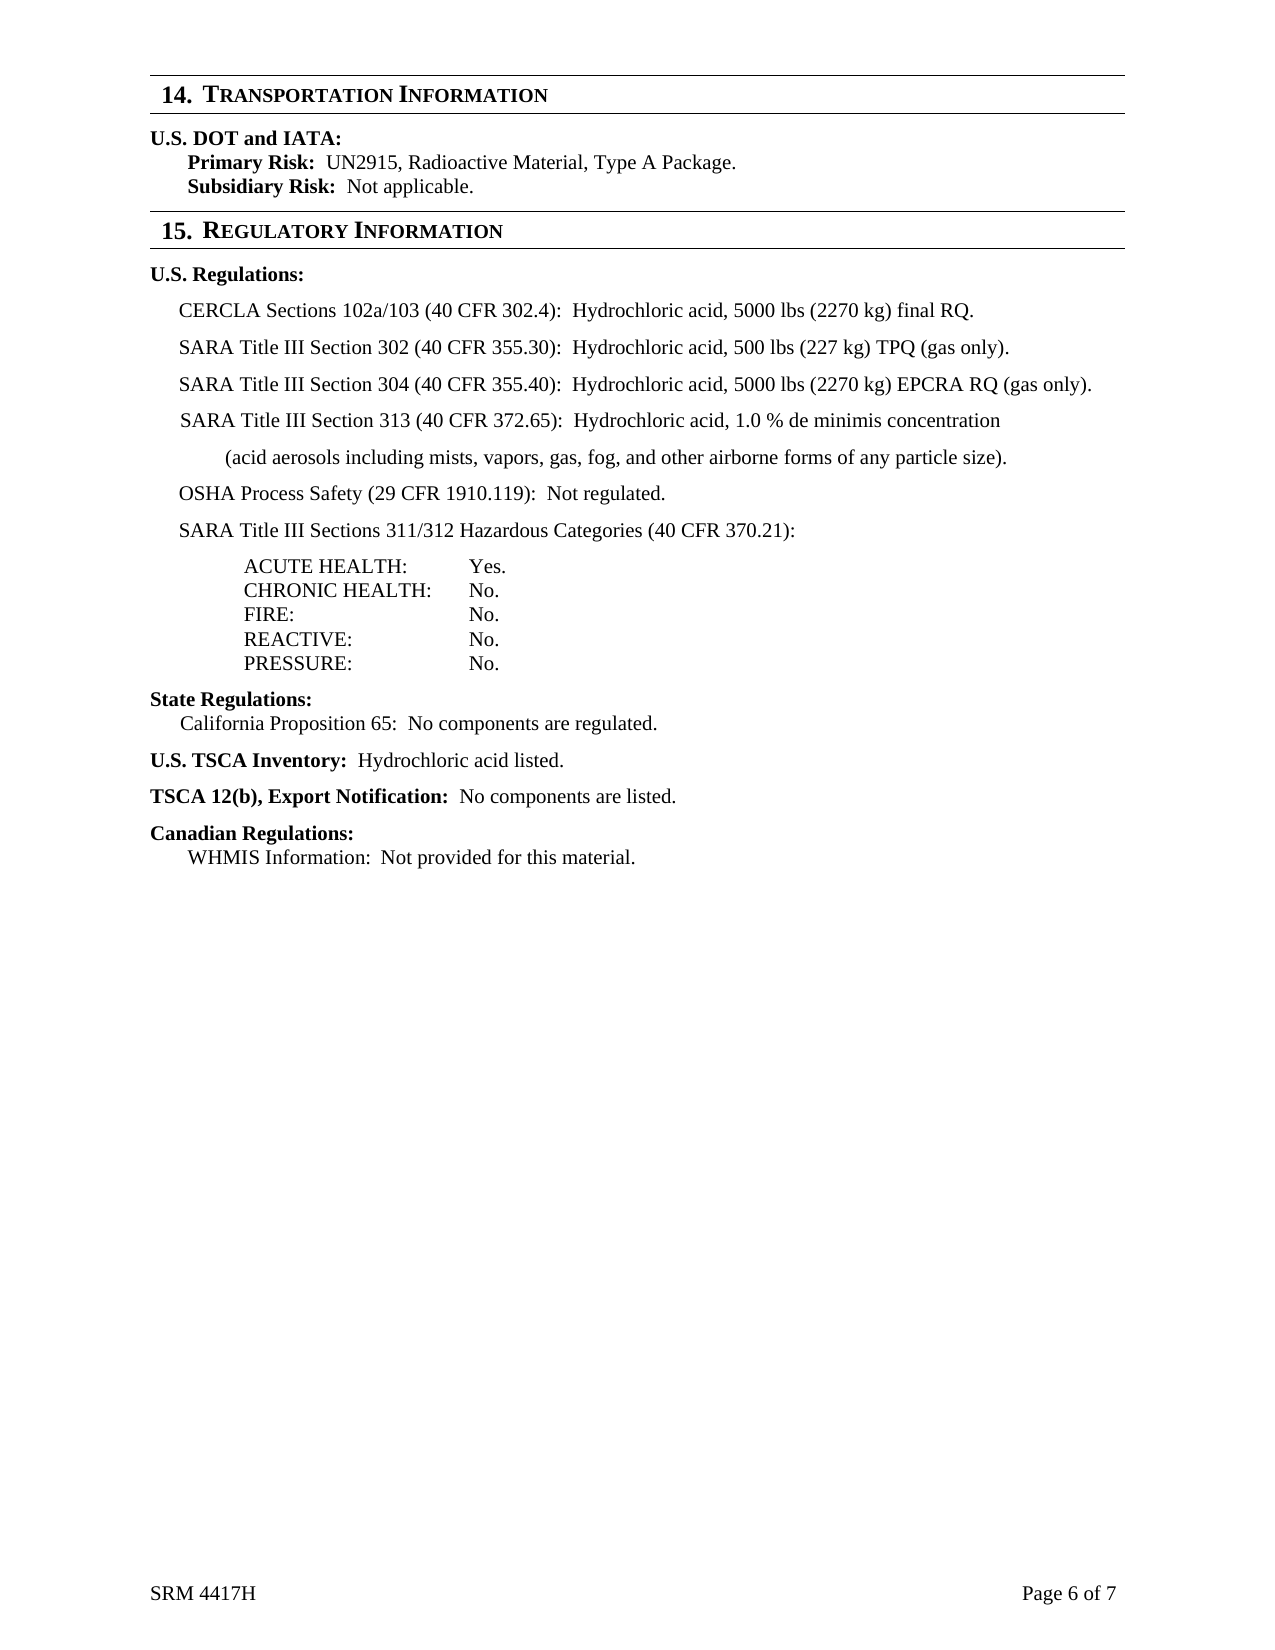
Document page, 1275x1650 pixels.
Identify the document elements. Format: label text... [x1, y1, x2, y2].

table_header 14. TRANSPORTATION INFORMATION [150, 76, 1125, 112]
text (acid aerosols including mists, vapors, gas, fog, and other airborne forms of any particle size). [180, 444, 1125, 469]
text Subsidiary Risk: Not applicable. [150, 174, 1125, 198]
text REACTIVE: No. [244, 626, 1125, 651]
text Primary Risk: UN2915, Radioactive Material, Type A Package. [150, 150, 1125, 174]
text PRESSURE: No. [244, 651, 1125, 674]
text California Proposition 65: No components are regulated. [150, 711, 1125, 735]
text FIRE: No. [244, 602, 1125, 626]
text U.S. Regulations: [150, 262, 1125, 286]
text WHMIS Information: Not provided for this material. [187, 845, 1125, 869]
table_header 15. REGULATORY INFORMATION [150, 212, 1125, 248]
text OSHA Process Safety (29 CFR 1910.119): Not regulated. [178, 481, 1125, 505]
text CHRONIC HEALTH: No. [244, 578, 1125, 602]
text SARA Title III Section 302 (40 CFR 355.30): Hydrochloric acid, 500 lbs (227 kg) TPQ (gas only). [178, 335, 1125, 359]
text ACUTE HEALTH: Yes. [244, 554, 1125, 578]
text SARA Title III Section 304 (40 CFR 355.40): Hydrochloric acid, 5000 lbs (2270 kg) EPCRA RQ (gas only). [178, 371, 1125, 396]
text CERCLA Sections 102a/103 (40 CFR 302.4): Hydrochloric acid, 5000 lbs (2270 kg) final RQ. [178, 298, 1125, 322]
text State Regulations: [150, 687, 1125, 711]
text U.S. DOT and IATA: [150, 126, 1125, 150]
text SARA Title III Sections 311/312 Hazardous Categories (40 CFR 370.21): [178, 518, 1125, 542]
text Canadian Regulations: [150, 821, 1125, 845]
text SARA Title III Section 313 (40 CFR 372.65): Hydrochloric acid, 1.0 % de minimis concentration [180, 408, 1125, 432]
text TSCA 12(b), Export Notification: No components are listed. [150, 784, 1125, 808]
text U.S. TSCA Inventory: Hydrochloric acid listed. [150, 748, 1125, 772]
